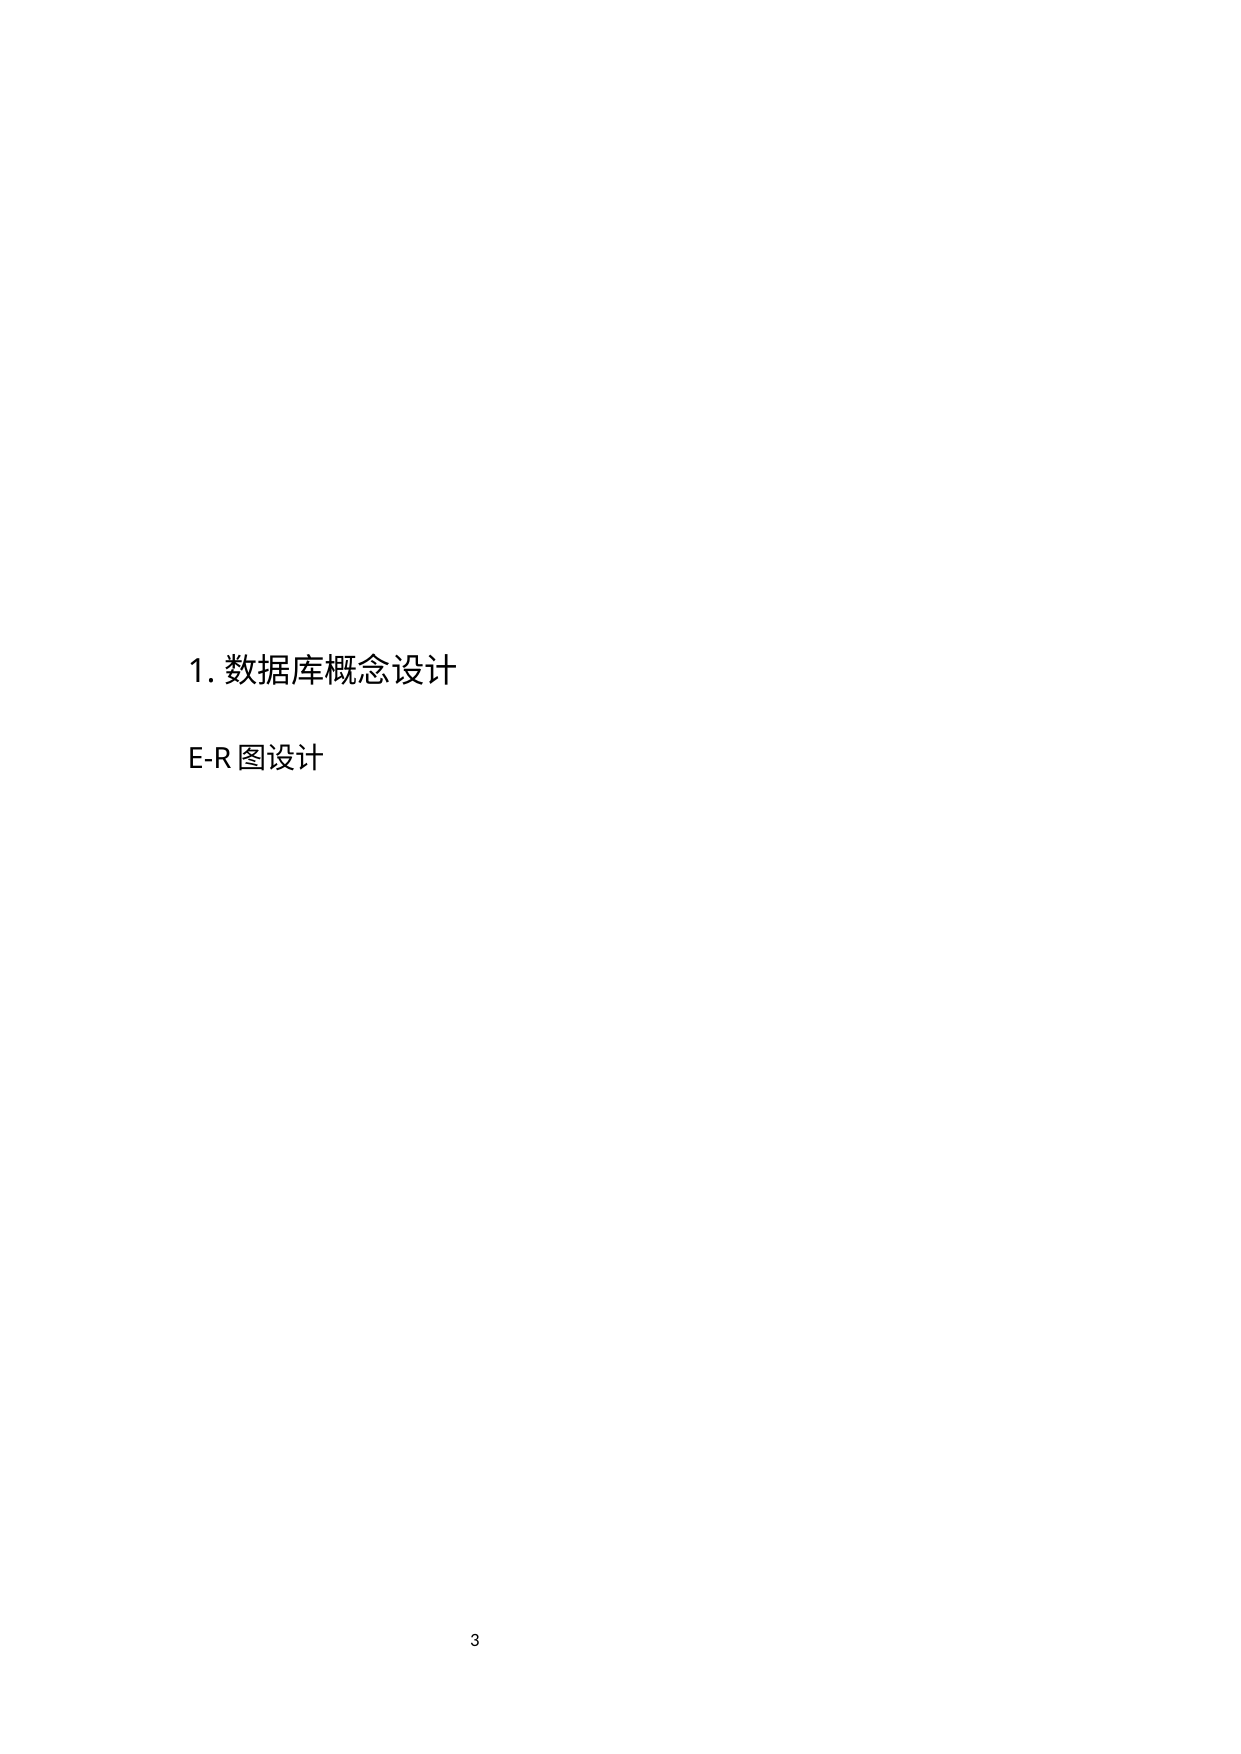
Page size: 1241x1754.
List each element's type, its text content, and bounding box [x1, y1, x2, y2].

list R图设计 [187, 725, 1053, 790]
list 数据库概念设计 [187, 637, 1053, 702]
